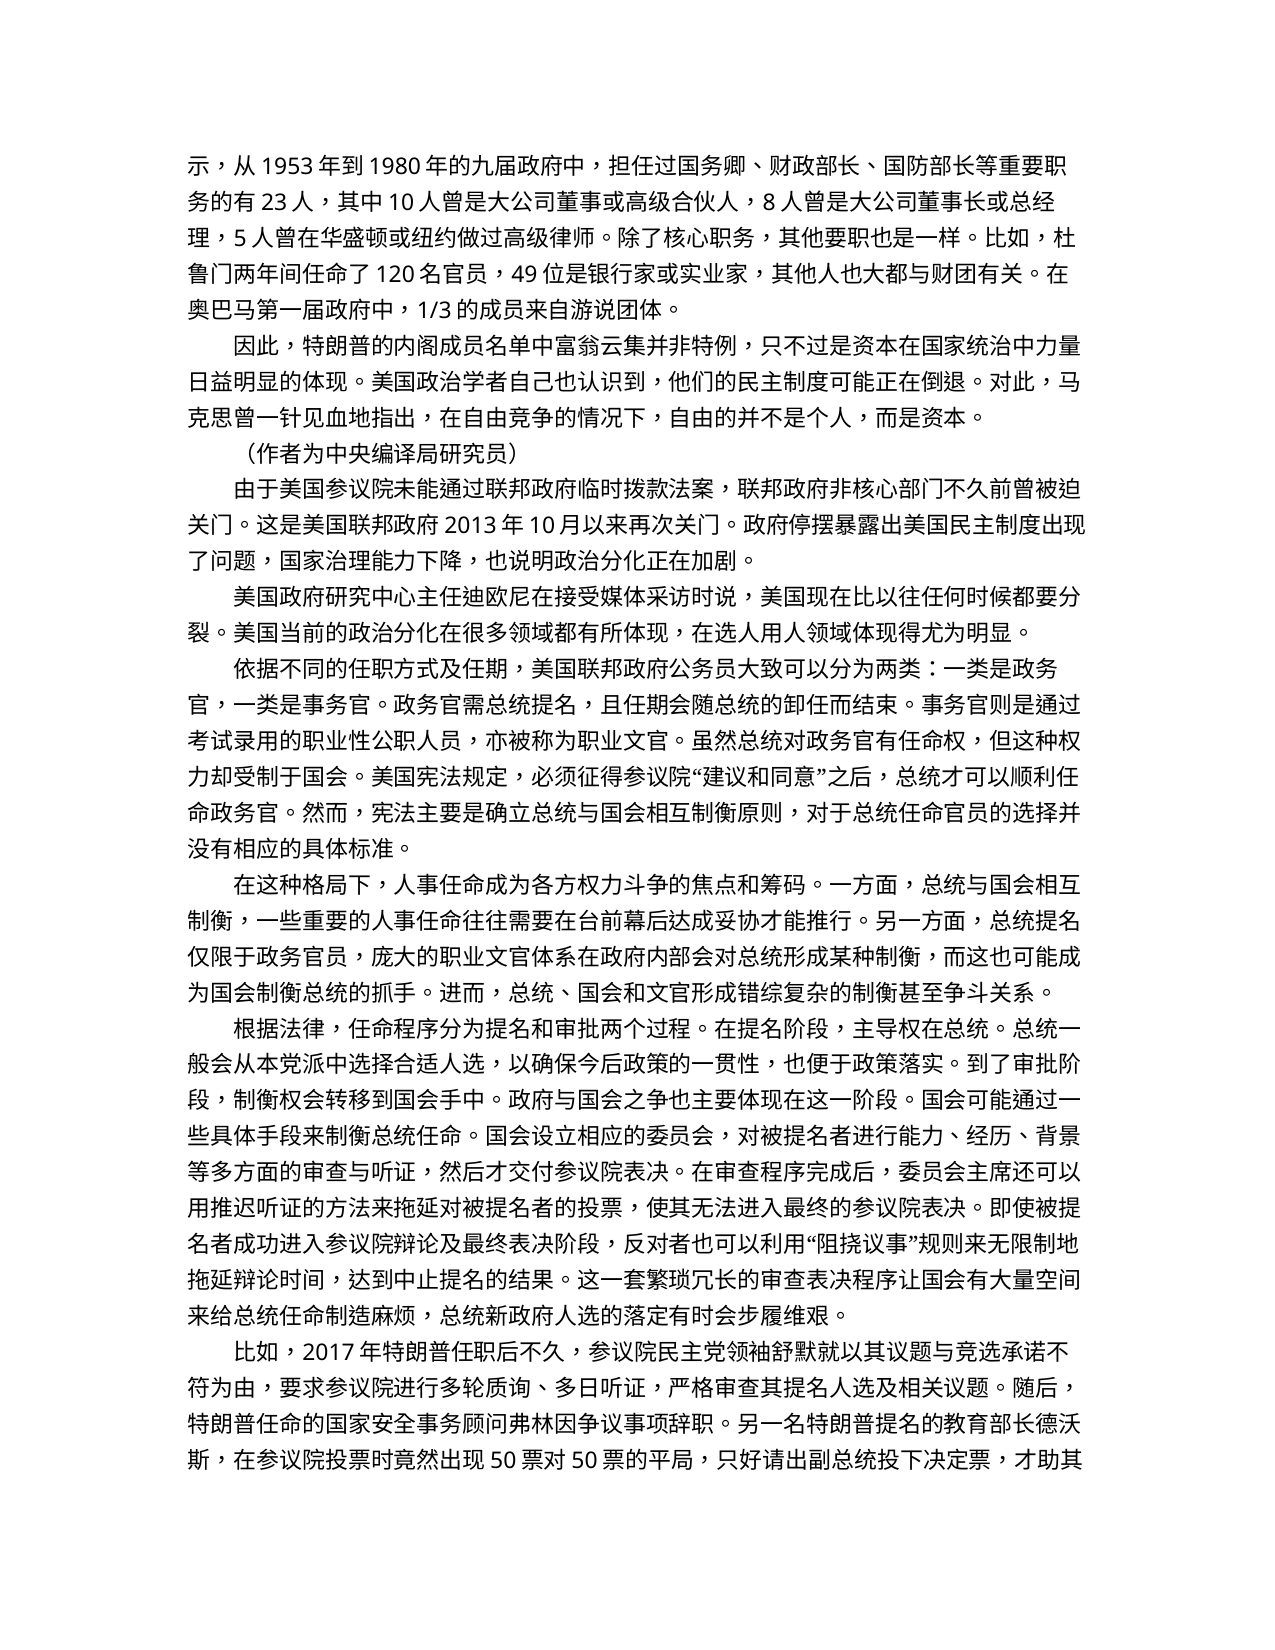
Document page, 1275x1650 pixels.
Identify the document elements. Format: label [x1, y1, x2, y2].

text [187, 150, 1087, 1475]
